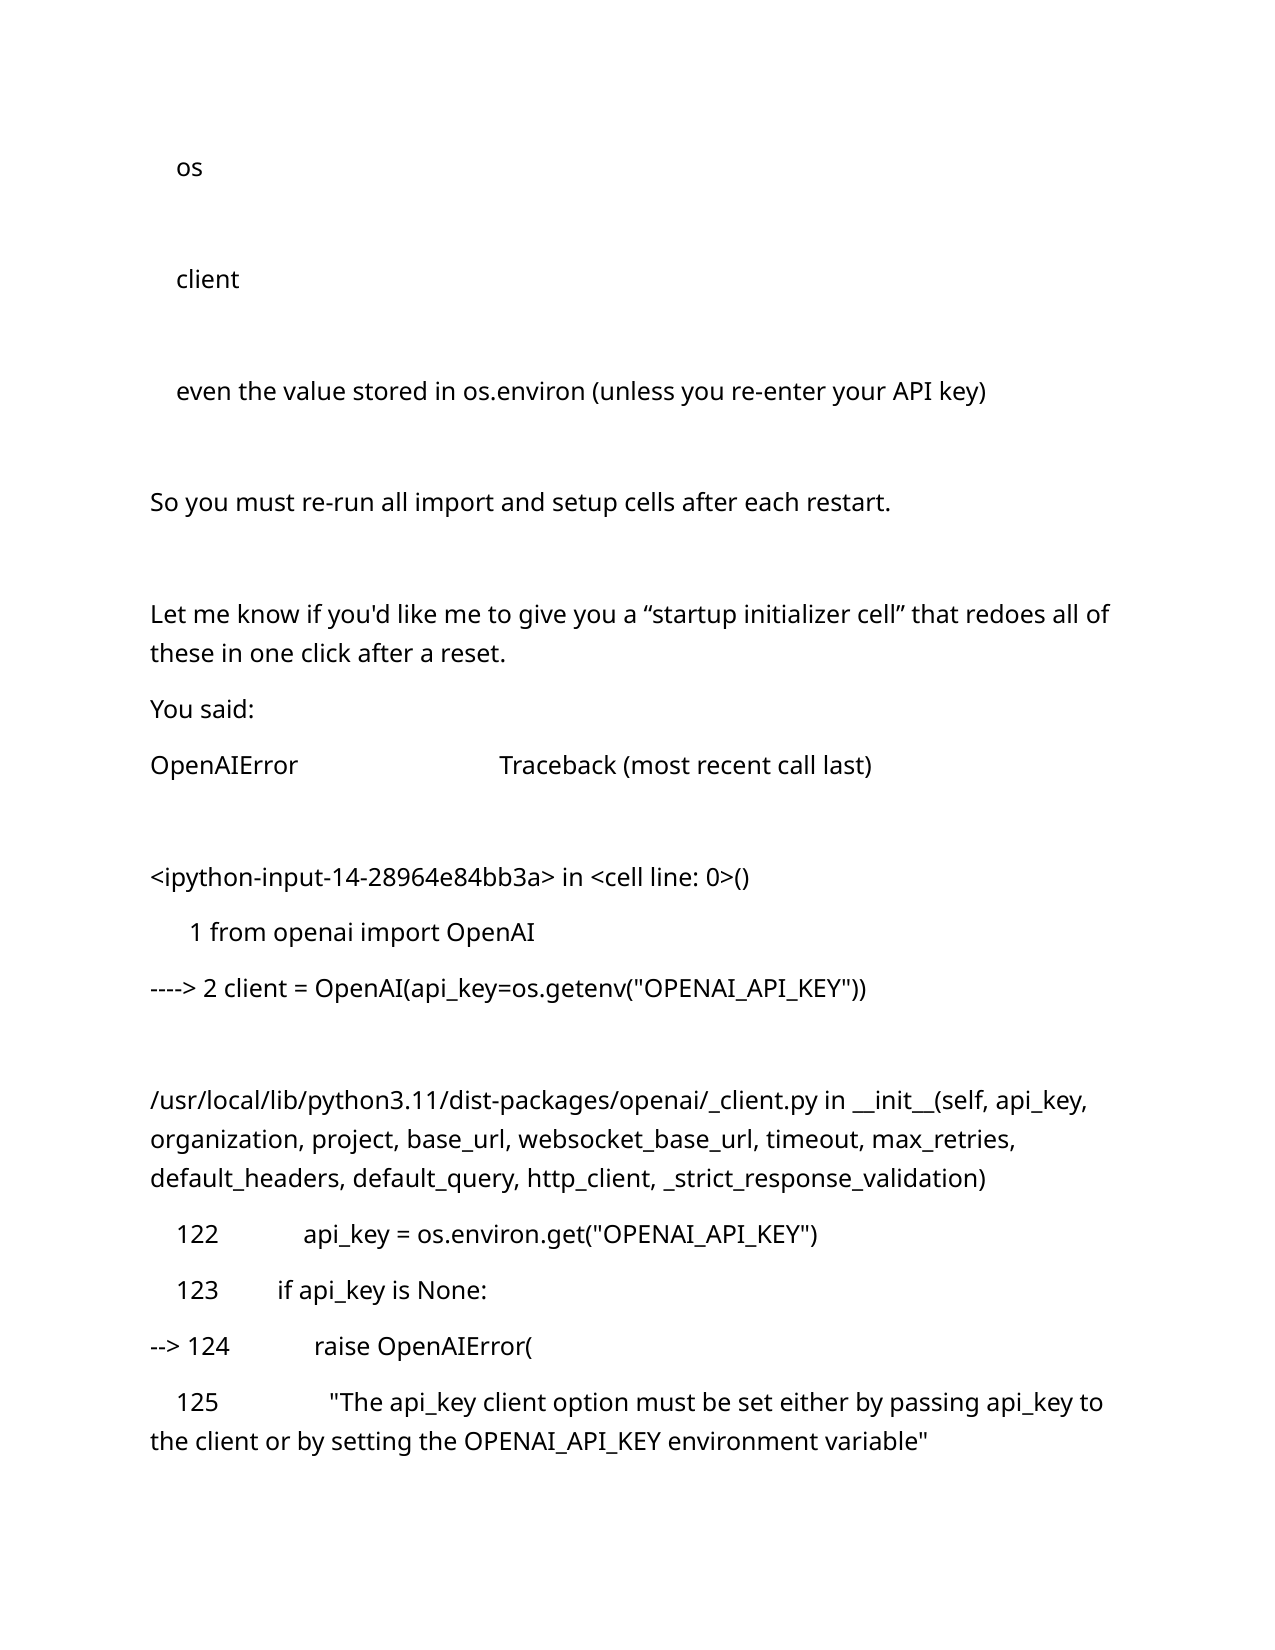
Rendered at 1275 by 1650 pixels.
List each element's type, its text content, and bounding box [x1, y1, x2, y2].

text 122 api_key = os.environ.get("OPENAI_API_KEY") [150, 1217, 1125, 1251]
text ----> 2 client = OpenAI(api_key=os.getenv("OPENAI_API_KEY")) [150, 971, 1125, 1005]
text So you must re-run all import and setup cells after each restart. [150, 485, 1125, 519]
text client [150, 262, 1125, 296]
text 125 "The api_key client option must be set either by passing api_key to the client or by setting the OPENAI_API_KEY environment variable" [150, 1384, 1125, 1457]
text even the value stored in os.environ (unless you re-enter your API key) [150, 373, 1125, 407]
text 123 if api_key is None: [150, 1272, 1125, 1307]
text 1 from openai import OpenAI [150, 915, 1125, 949]
text OpenAIError Traceback (most recent call last) [150, 747, 1125, 782]
text /usr/local/lib/python3.11/dist-packages/openai/_client.py in __init__(self, api_key, organization, project, base_url, websocket_base_url, timeout, max_retries, default_headers, default_query, http_client, _strict_response_validation) [150, 1082, 1125, 1195]
text You said: [150, 692, 1125, 726]
text Let me know if you'd like me to give you a “startup initializer cell” that redoes all of these in one click after a reset. [150, 597, 1125, 670]
text --> 124 raise OpenAIError( [150, 1328, 1125, 1362]
text os [150, 150, 1125, 184]
text <ipython-input-14-28964e84bb3a> in <cell line: 0>() [150, 859, 1125, 893]
